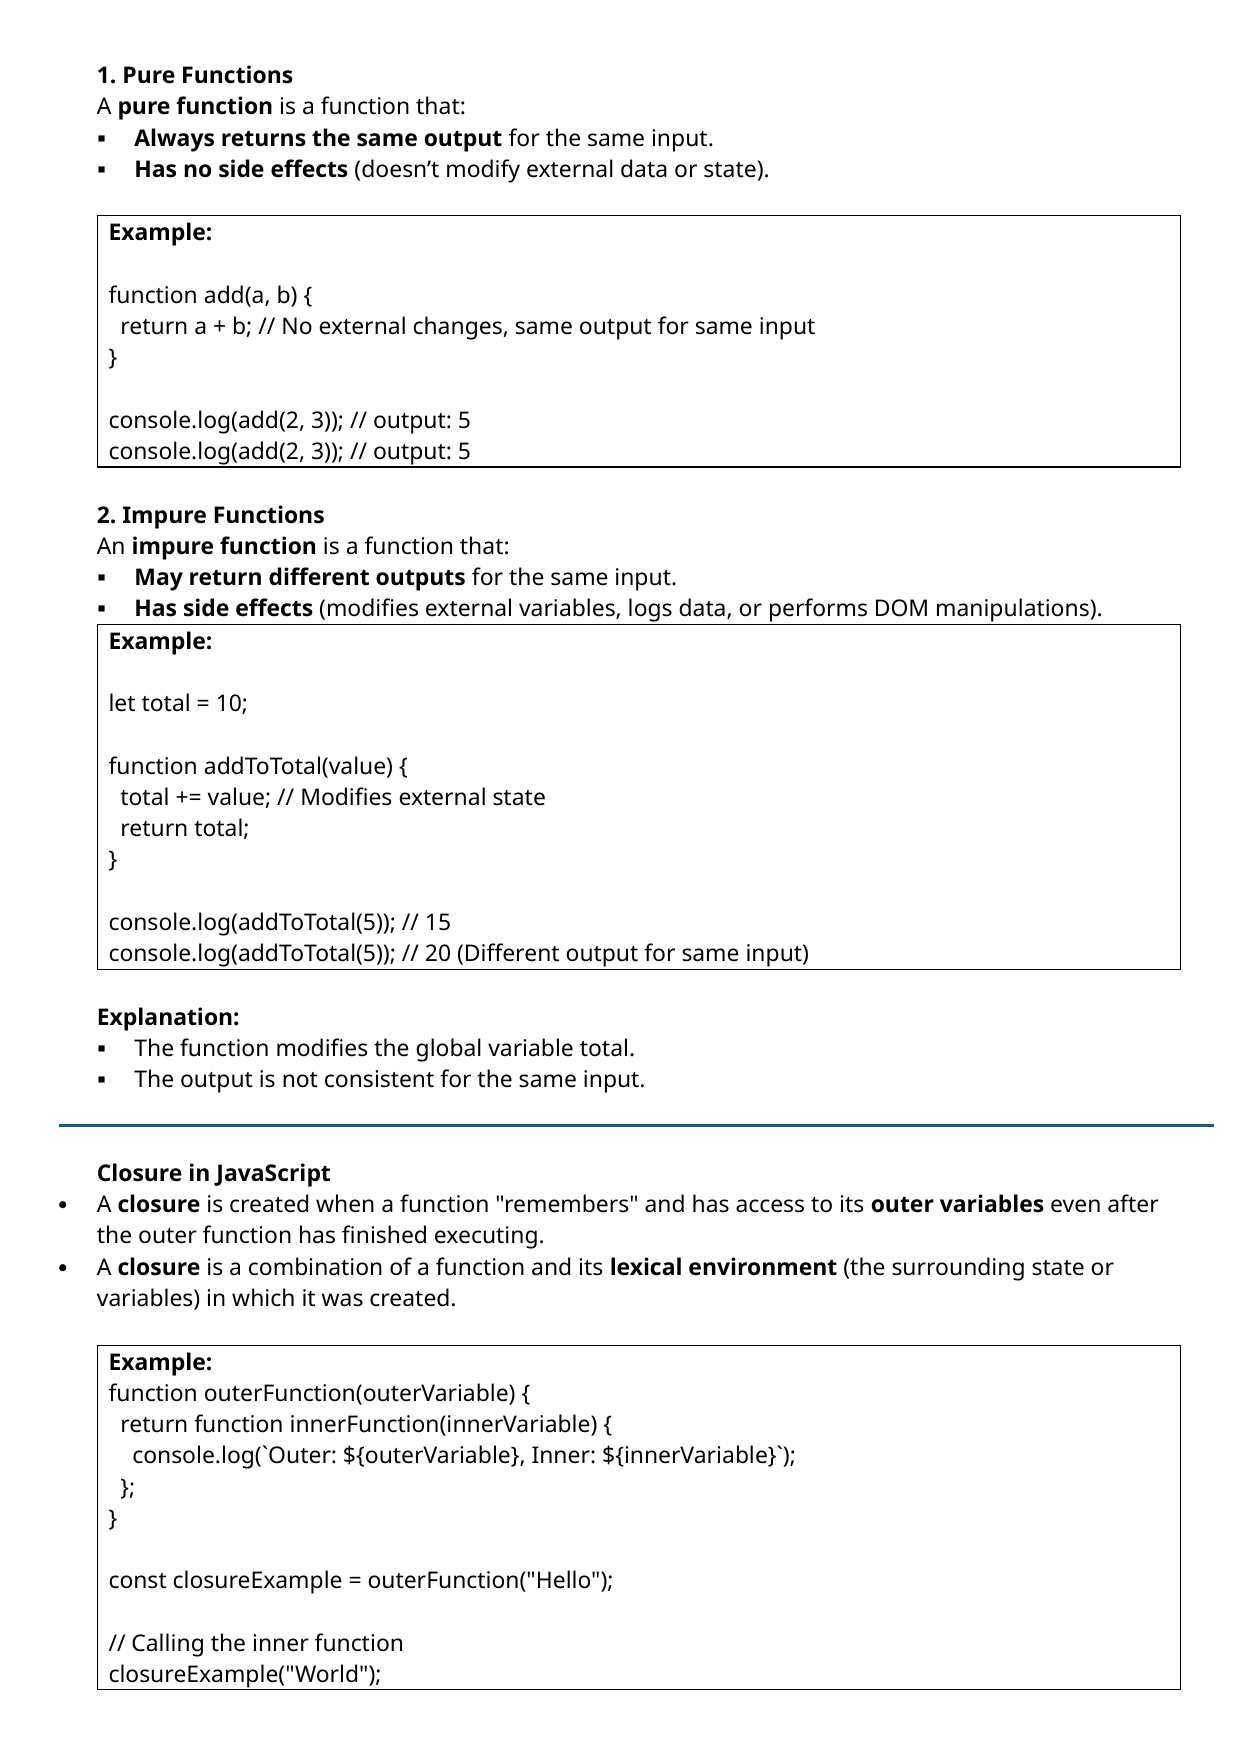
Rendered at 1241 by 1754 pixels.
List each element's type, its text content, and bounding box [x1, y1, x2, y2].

list A closure is created when a function "remembers" and has access to its outer variables even after the outer function has finished executing. [59, 1188, 1181, 1251]
list A closure is a combination of a function and its lexical environment (the surrounding state or variables) in which it was created. [59, 1251, 1181, 1313]
text An impure function is a function that: [97, 530, 1181, 561]
text A pure function is a function that: [97, 90, 1181, 122]
text 2. Impure Functions [97, 499, 1181, 530]
text 1. Pure Functions [97, 59, 1181, 90]
list Always returns the same output for the same input. [97, 122, 1181, 153]
text Explanation: [97, 1001, 1181, 1032]
table_header Example: function add(a, b) { return a + b; // No external changes, same output for same input } console.log(add(2, 3)); // output: 5 console.log(add(2, 3)); // output: 5 [98, 216, 1180, 466]
text Closure in JavaScript [97, 1157, 1181, 1188]
list May return different outputs for the same input. [97, 561, 1181, 592]
list The output is not consistent for the same input. [97, 1063, 1181, 1094]
list The function modifies the global variable total. [97, 1032, 1181, 1063]
list Has no side effects (doesn’t modify external data or state). [97, 153, 1181, 184]
list Has side effects (modifies external variables, logs data, or performs DOM manipulations). [97, 592, 1181, 624]
table_header Example: let total = 10; function addToTotal(value) { total += value; // Modifies external state return total; } console.log(addToTotal(5)); // 15 console.log(addToTotal(5)); // 20 (Different output for same input) [98, 625, 1180, 968]
